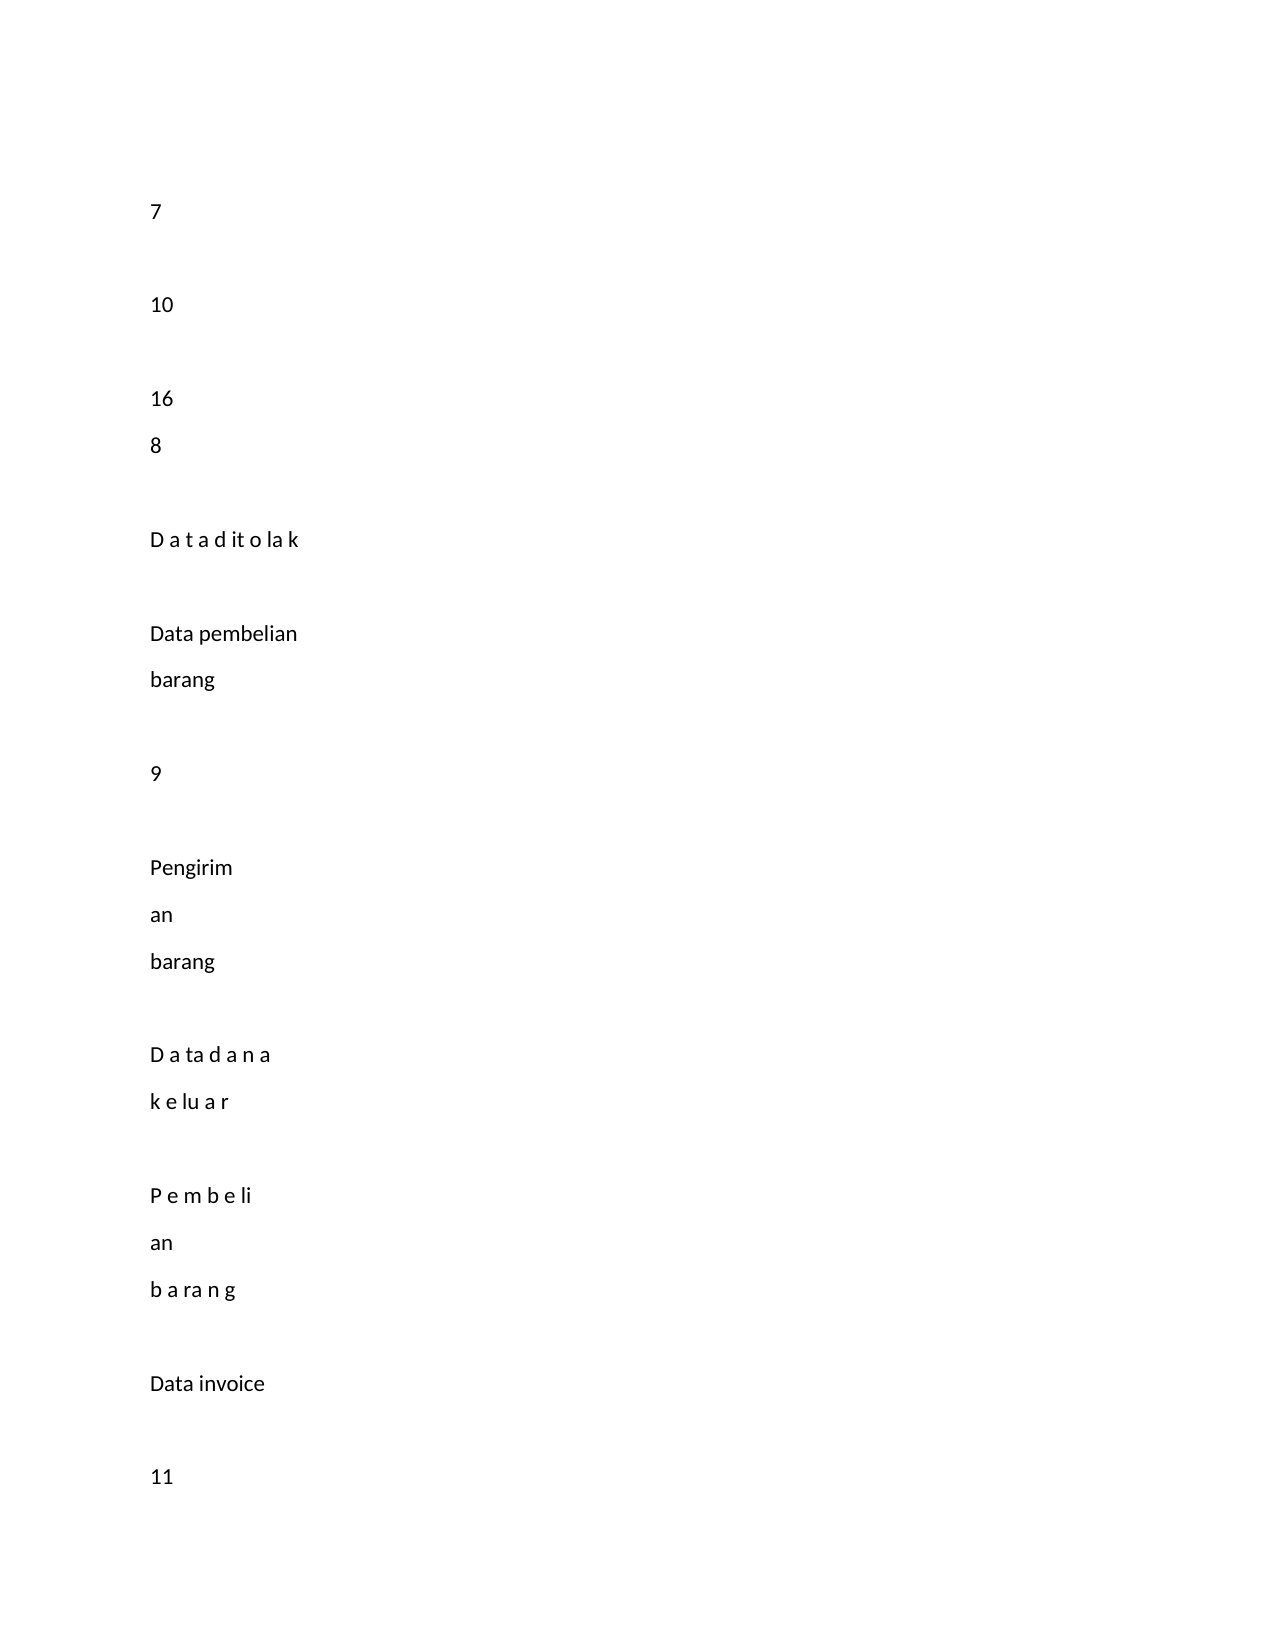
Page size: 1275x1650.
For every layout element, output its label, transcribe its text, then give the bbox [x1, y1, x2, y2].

text barang [150, 666, 1125, 694]
text barang [150, 947, 1125, 975]
text b a ra n g [150, 1275, 1125, 1303]
text 10 [150, 291, 1125, 319]
text 11 [150, 1462, 1125, 1491]
text 16 [150, 384, 1125, 412]
text 7 [150, 197, 1125, 225]
text P e m b e li [150, 1181, 1125, 1209]
text Data invoice [150, 1369, 1125, 1397]
text Data pembelian [150, 619, 1125, 647]
text k e lu a r [150, 1087, 1125, 1116]
text 9 [150, 759, 1125, 787]
text D a ta d a n a [150, 1041, 1125, 1069]
text Pengirim [150, 853, 1125, 881]
text 8 [150, 431, 1125, 459]
text an [150, 1228, 1125, 1256]
text D a t a d it o la k [150, 525, 1125, 553]
text an [150, 900, 1125, 928]
